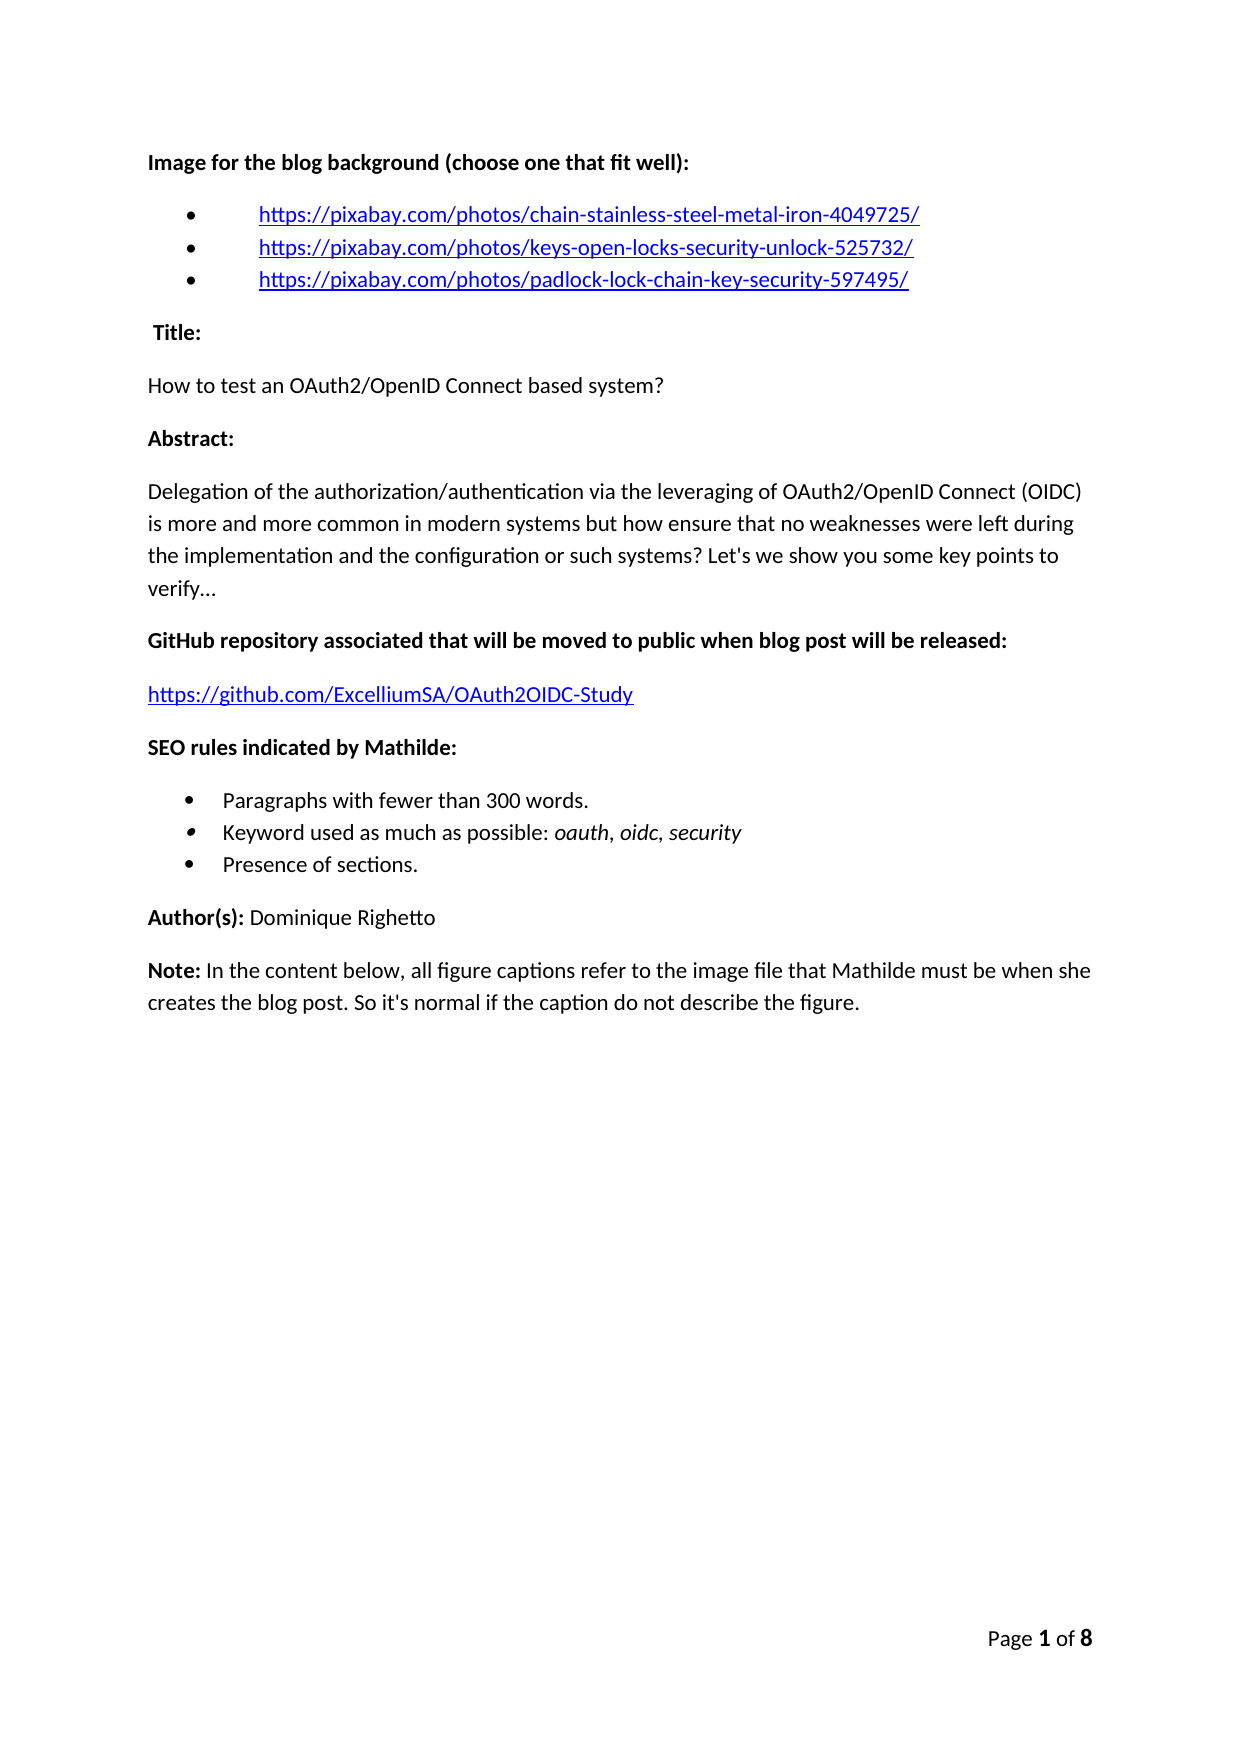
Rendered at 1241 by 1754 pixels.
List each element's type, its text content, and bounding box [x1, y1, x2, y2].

list https://pixabay.com/photos/keys-open-locks-security-unlock-525732/ [185, 233, 1093, 261]
list Presence of sections. [185, 850, 1093, 878]
text SEO rules indicated by Mathilde: [148, 733, 1093, 761]
list Keyword used as much as possible: oauth, oidc, security [185, 818, 1093, 846]
text GitHub repository associated that will be moved to public when blog post will be released: [148, 627, 1093, 655]
text Author(s): Dominique Righetto [148, 903, 1093, 931]
text Image for the blog background (choose one that fit well): [148, 148, 1093, 176]
list Paragraphs with fewer than 300 words. [185, 786, 1093, 814]
list https://pixabay.com/photos/padlock-lock-chain-key-security-597495/ [185, 265, 1093, 293]
list https://pixabay.com/photos/chain-stainless-steel-metal-iron-4049725/ [185, 201, 1093, 229]
text Delegation of the authorization/authentication via the leveraging of OAuth2/OpenID Connect (OIDC) is more and more common in modern systems but how ensure that no weaknesses were left during the implementation and the configuration or such systems? Let's we show you some key points to verify… [148, 477, 1093, 602]
text Note: In the content below, all figure captions refer to the image file that Mathilde must be when she creates the blog post. So it's normal if the caption do not describe the figure. [148, 956, 1093, 1016]
text Abstract: [148, 424, 1093, 452]
text https://github.com/ExcelliumSA/OAuth2OIDC-Study [148, 680, 1093, 708]
text Title: [148, 318, 1093, 346]
text How to test an OAuth2/OpenID Connect based system? [148, 371, 1093, 399]
